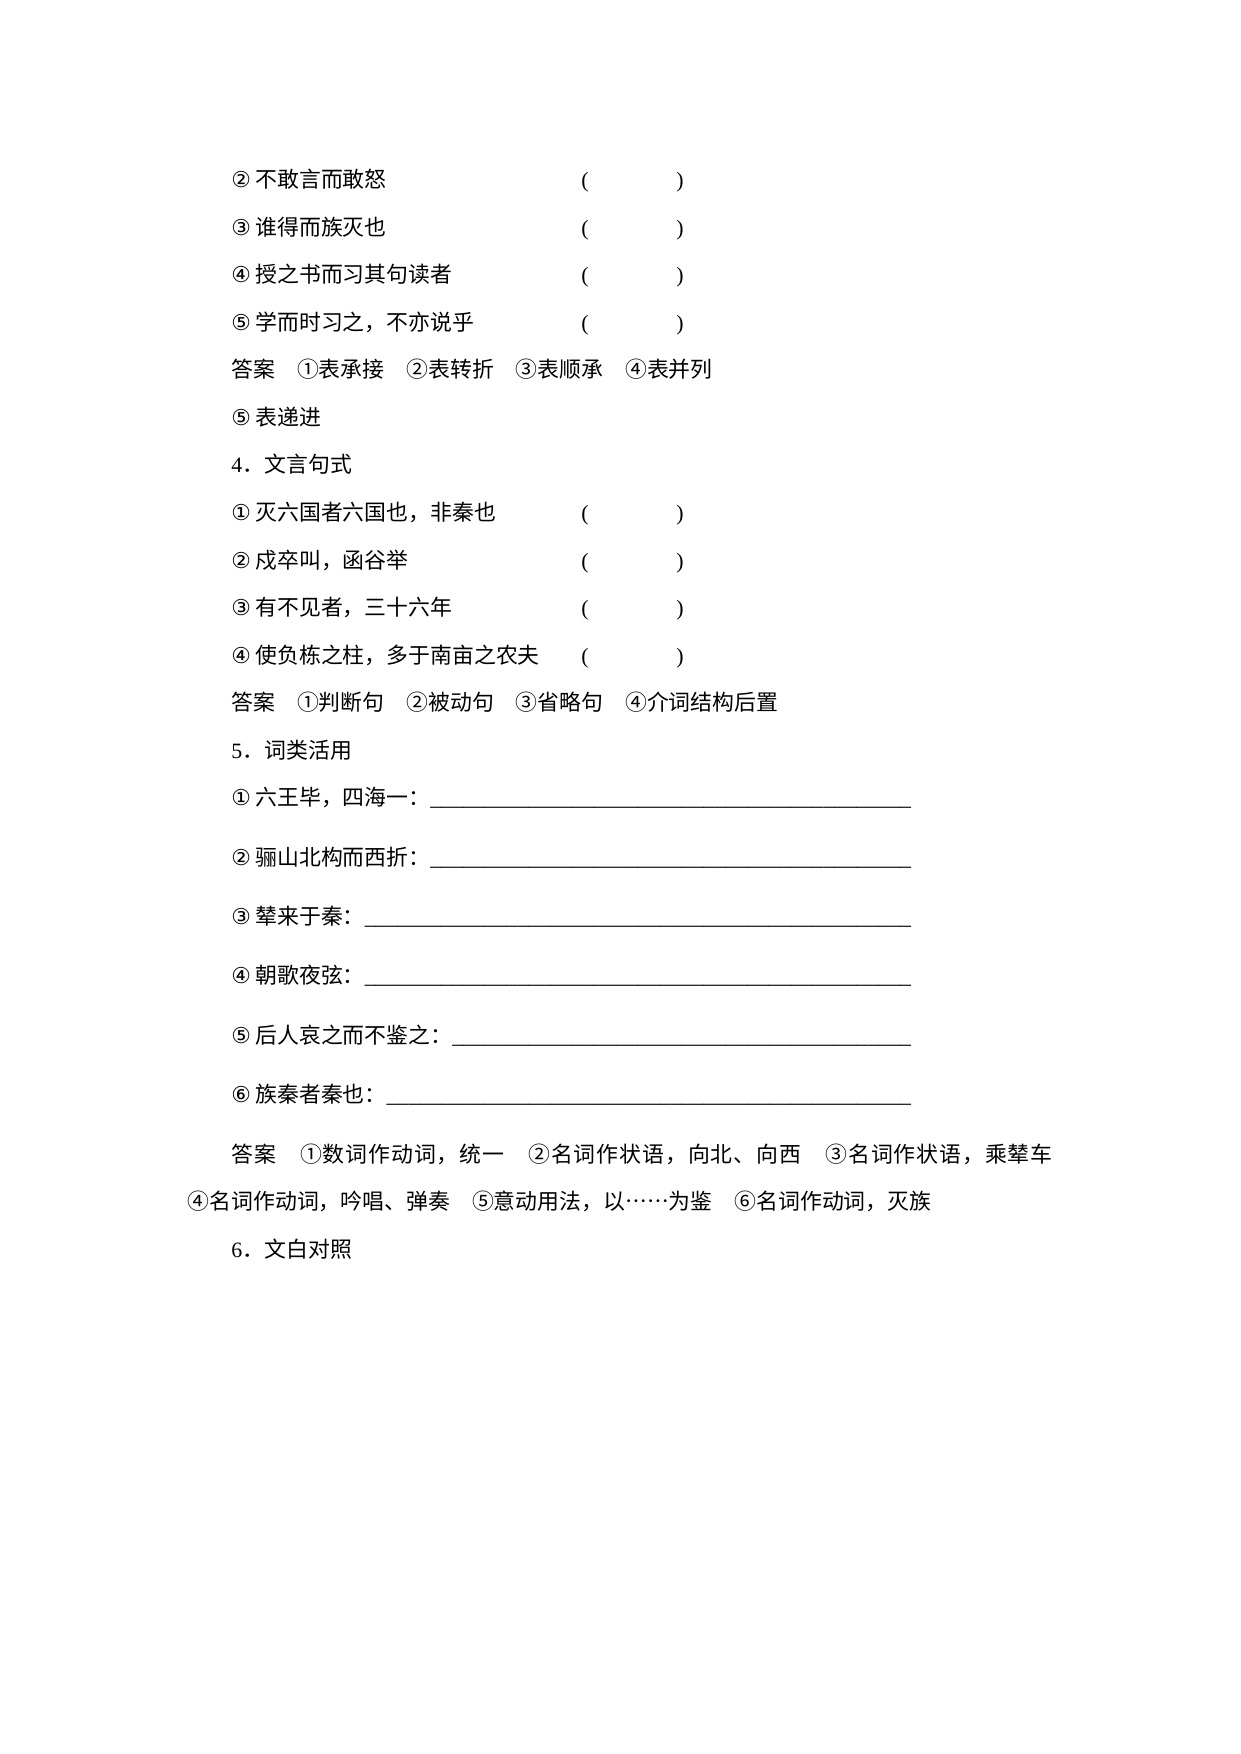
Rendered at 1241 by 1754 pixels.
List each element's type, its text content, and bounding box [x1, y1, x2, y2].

text 答案 ①判断句 ②被动句 ③省略句 ④介词结构后置 [187, 685, 1053, 717]
text ⑤学而时习之，不亦说乎 ( ) [187, 305, 1053, 337]
text 6．文白对照 [187, 1232, 1053, 1263]
text ②骊山北构而西折：____________________________________________ [187, 840, 1053, 879]
text ④授之书而习其句读者 ( ) [187, 257, 1053, 289]
text ③谁得而族灭也 ( ) [187, 209, 1053, 241]
text ②戍卒叫，函谷举 ( ) [187, 543, 1053, 574]
text 答案 ①数词作动词，统一 ②名词作状语，向北、向西 ③名词作状语，乘辇车 ④名词作动词，吟唱、弹奏 ⑤意动用法，以……为鉴 ⑥名词作动词，灭族 [187, 1137, 1053, 1216]
text 答案 ①表承接 ②表转折 ③表顺承 ④表并列 [187, 352, 1053, 384]
text 5．词类活用 [187, 733, 1053, 764]
text ⑥族秦者秦也：________________________________________________ [187, 1077, 1053, 1117]
text ③辇来于秦：__________________________________________________ [187, 899, 1053, 939]
text ④朝歌夜弦：__________________________________________________ [187, 958, 1053, 998]
text ⑤后人哀之而不鉴之：__________________________________________ [187, 1018, 1053, 1057]
text ①灭六国者六国也，非秦也 ( ) [187, 495, 1053, 527]
text ①六王毕，四海一：____________________________________________ [187, 780, 1053, 820]
text ②不敢言而敢怒 ( ) [187, 162, 1053, 194]
text ④使负栋之柱，多于南亩之农夫 ( ) [187, 638, 1053, 669]
text ⑤表递进 [187, 400, 1053, 432]
text 4．文言句式 [187, 447, 1053, 479]
text ③有不见者，三十六年 ( ) [187, 590, 1053, 622]
